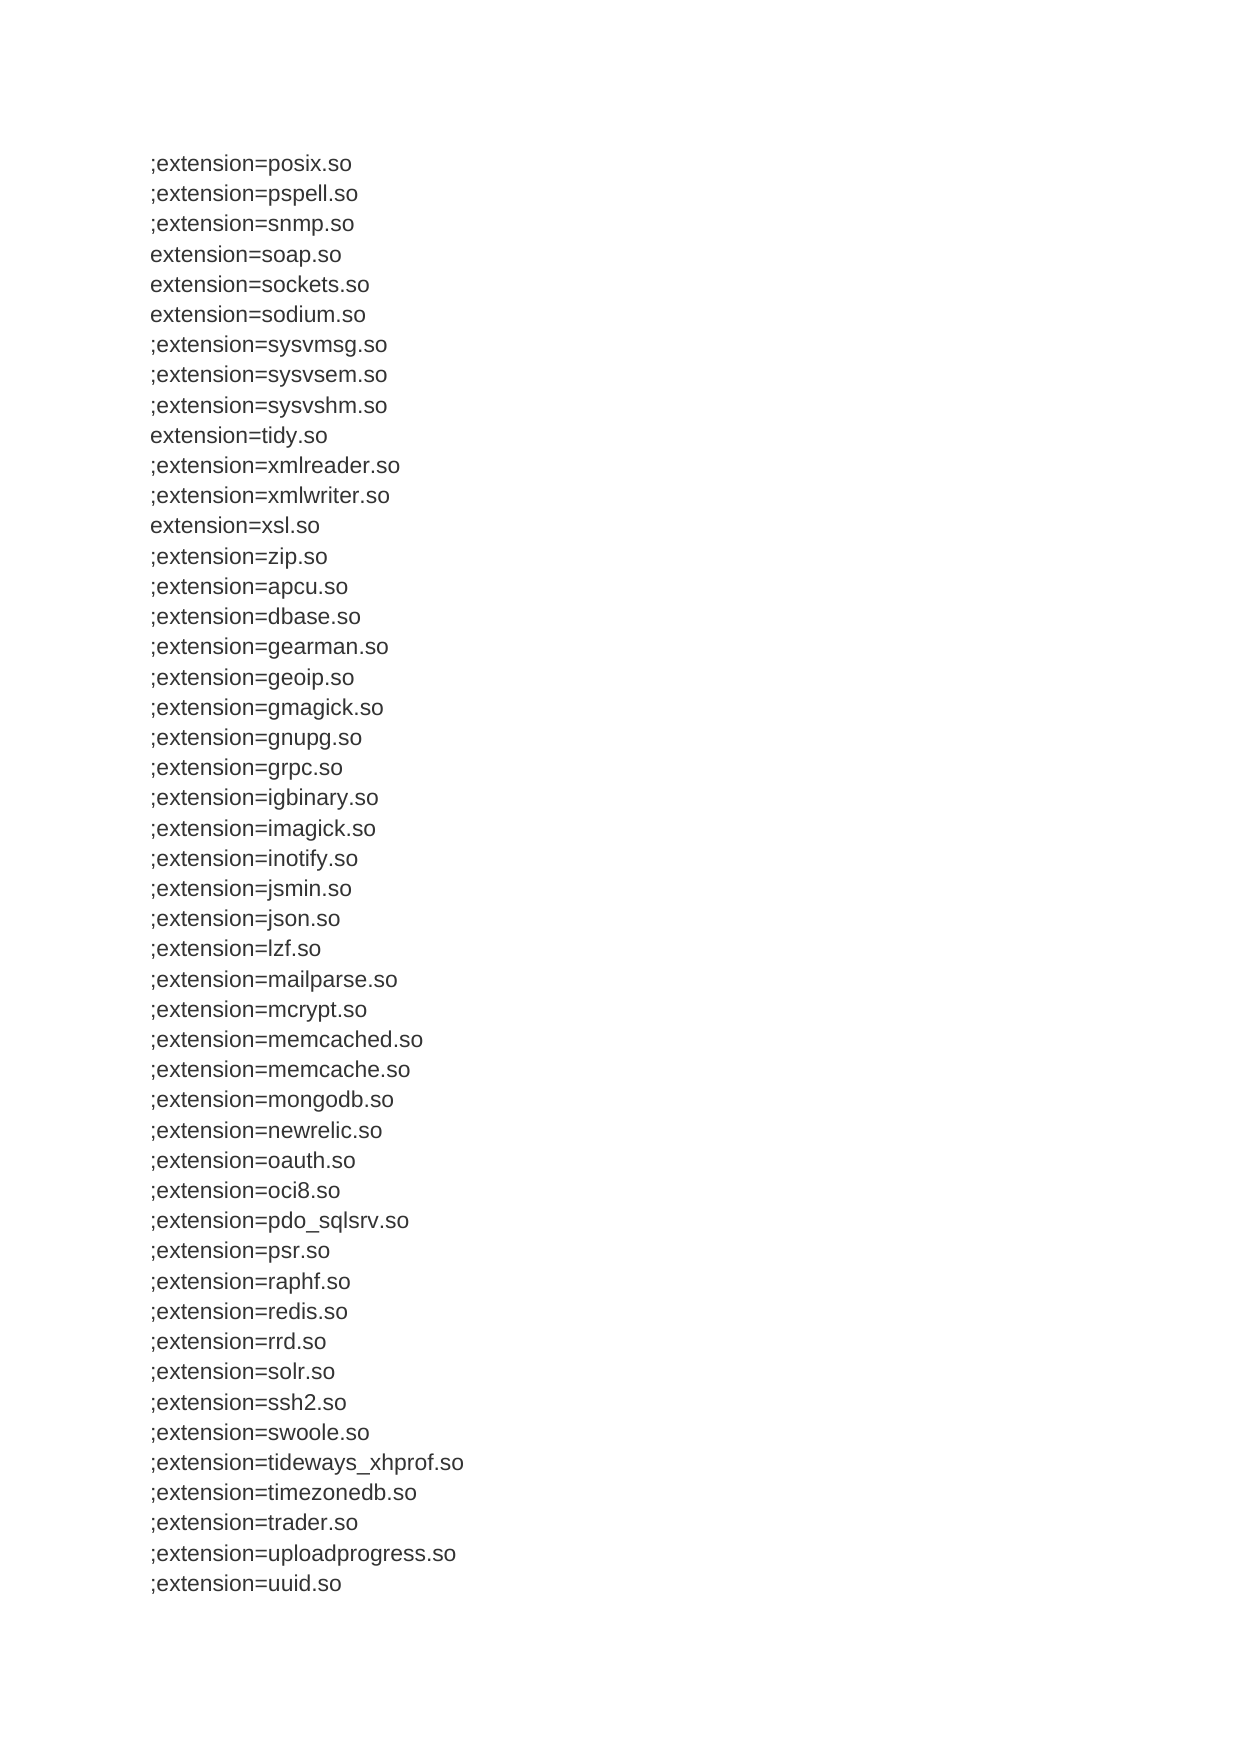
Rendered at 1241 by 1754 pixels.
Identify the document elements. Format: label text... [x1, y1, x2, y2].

text ;extension=sysvshm.so [150, 392, 1090, 418]
text extension=tidy.so [150, 422, 1090, 448]
text ;extension=oauth.so [150, 1147, 1090, 1173]
text ;extension=grpc.so [150, 754, 1090, 781]
text ;extension=swoole.so [150, 1419, 1090, 1445]
text ;extension=xmlwriter.so [150, 482, 1090, 509]
text ;extension=gmagick.so [150, 694, 1090, 720]
text ;extension=redis.so [150, 1298, 1090, 1324]
text ;extension=sysvmsg.so [150, 331, 1090, 358]
text ;extension=pspell.so [150, 180, 1090, 207]
text ;extension=apcu.so [150, 573, 1090, 599]
text ;extension=mailparse.so [150, 966, 1090, 992]
text ;extension=zip.so [150, 543, 1090, 569]
text ;extension=pdo_sqlsrv.so [150, 1207, 1090, 1234]
text ;extension=memcached.so [150, 1026, 1090, 1052]
text ;extension=trader.so [150, 1509, 1090, 1536]
text ;extension=lzf.so [150, 935, 1090, 962]
text ;extension=psr.so [150, 1237, 1090, 1264]
text extension=sodium.so [150, 301, 1090, 327]
text ;extension=ssh2.so [150, 1388, 1090, 1415]
text extension=xsl.so [150, 512, 1090, 539]
text ;extension=igbinary.so [150, 784, 1090, 811]
text ;extension=raphf.so [150, 1268, 1090, 1294]
text ;extension=json.so [150, 905, 1090, 932]
text ;extension=solr.so [150, 1358, 1090, 1385]
text ;extension=uuid.so [150, 1570, 1090, 1596]
text ;extension=rrd.so [150, 1328, 1090, 1354]
text ;extension=timezonedb.so [150, 1479, 1090, 1506]
text ;extension=newrelic.so [150, 1117, 1090, 1143]
text ;extension=geoip.so [150, 663, 1090, 690]
text extension=sockets.so [150, 271, 1090, 297]
text ;extension=snmp.so [150, 210, 1090, 237]
text ;extension=inotify.so [150, 845, 1090, 871]
text ;extension=posix.so [150, 150, 1090, 176]
text extension=soap.so [150, 241, 1090, 267]
text ;extension=mongodb.so [150, 1086, 1090, 1113]
text ;extension=gnupg.so [150, 724, 1090, 750]
text ;extension=jsmin.so [150, 875, 1090, 901]
text ;extension=uploadprogress.so [150, 1539, 1090, 1566]
text ;extension=memcache.so [150, 1056, 1090, 1083]
text ;extension=oci8.so [150, 1177, 1090, 1203]
text ;extension=gearman.so [150, 633, 1090, 660]
text ;extension=imagick.so [150, 814, 1090, 841]
text ;extension=sysvsem.so [150, 361, 1090, 388]
text ;extension=tideways_xhprof.so [150, 1449, 1090, 1475]
text ;extension=xmlreader.so [150, 452, 1090, 478]
text ;extension=mcrypt.so [150, 996, 1090, 1022]
text ;extension=dbase.so [150, 603, 1090, 629]
